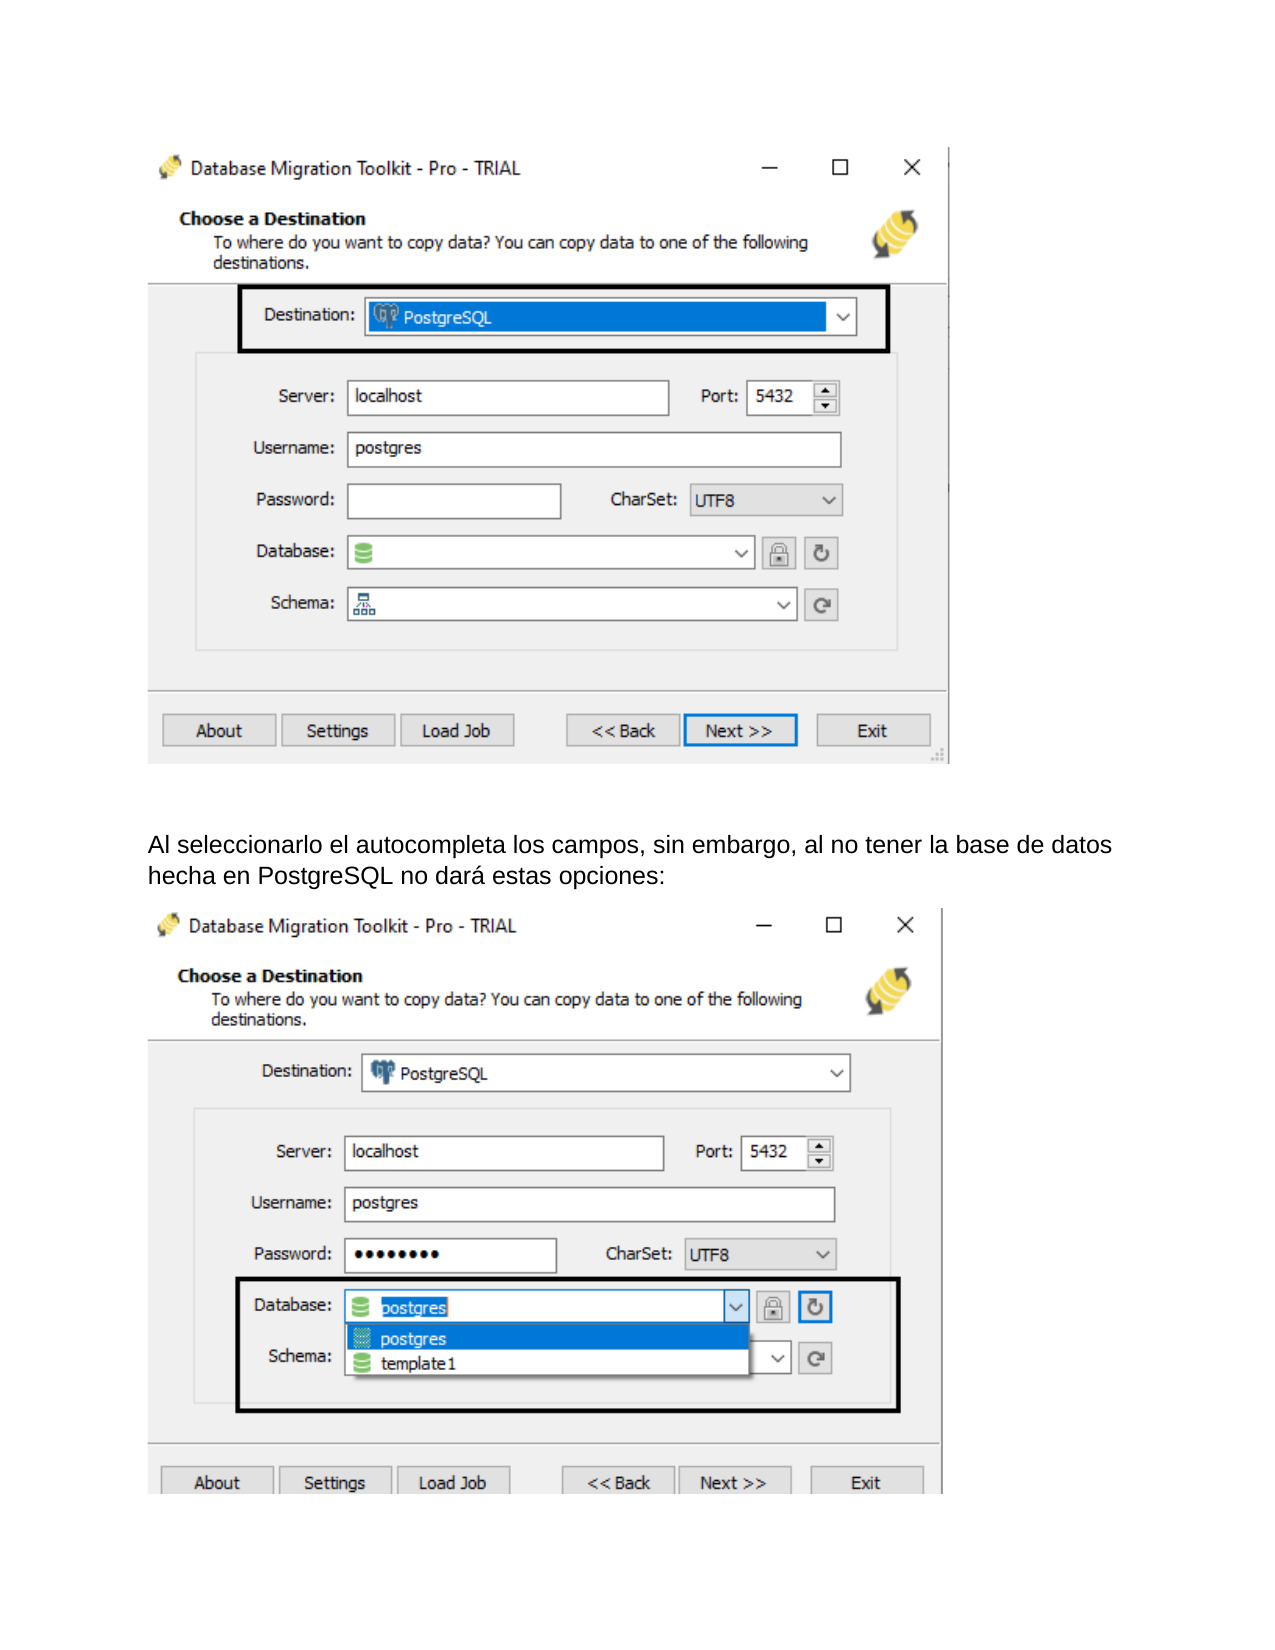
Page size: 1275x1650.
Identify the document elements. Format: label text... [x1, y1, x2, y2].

picture [147, 908, 943, 1494]
text Al seleccionarlo el autocompleta los campos, sin embargo, al no tener la base de datos hecha en PostgreSQL no dará estas opciones: [148, 830, 1127, 889]
picture [147, 147, 950, 764]
